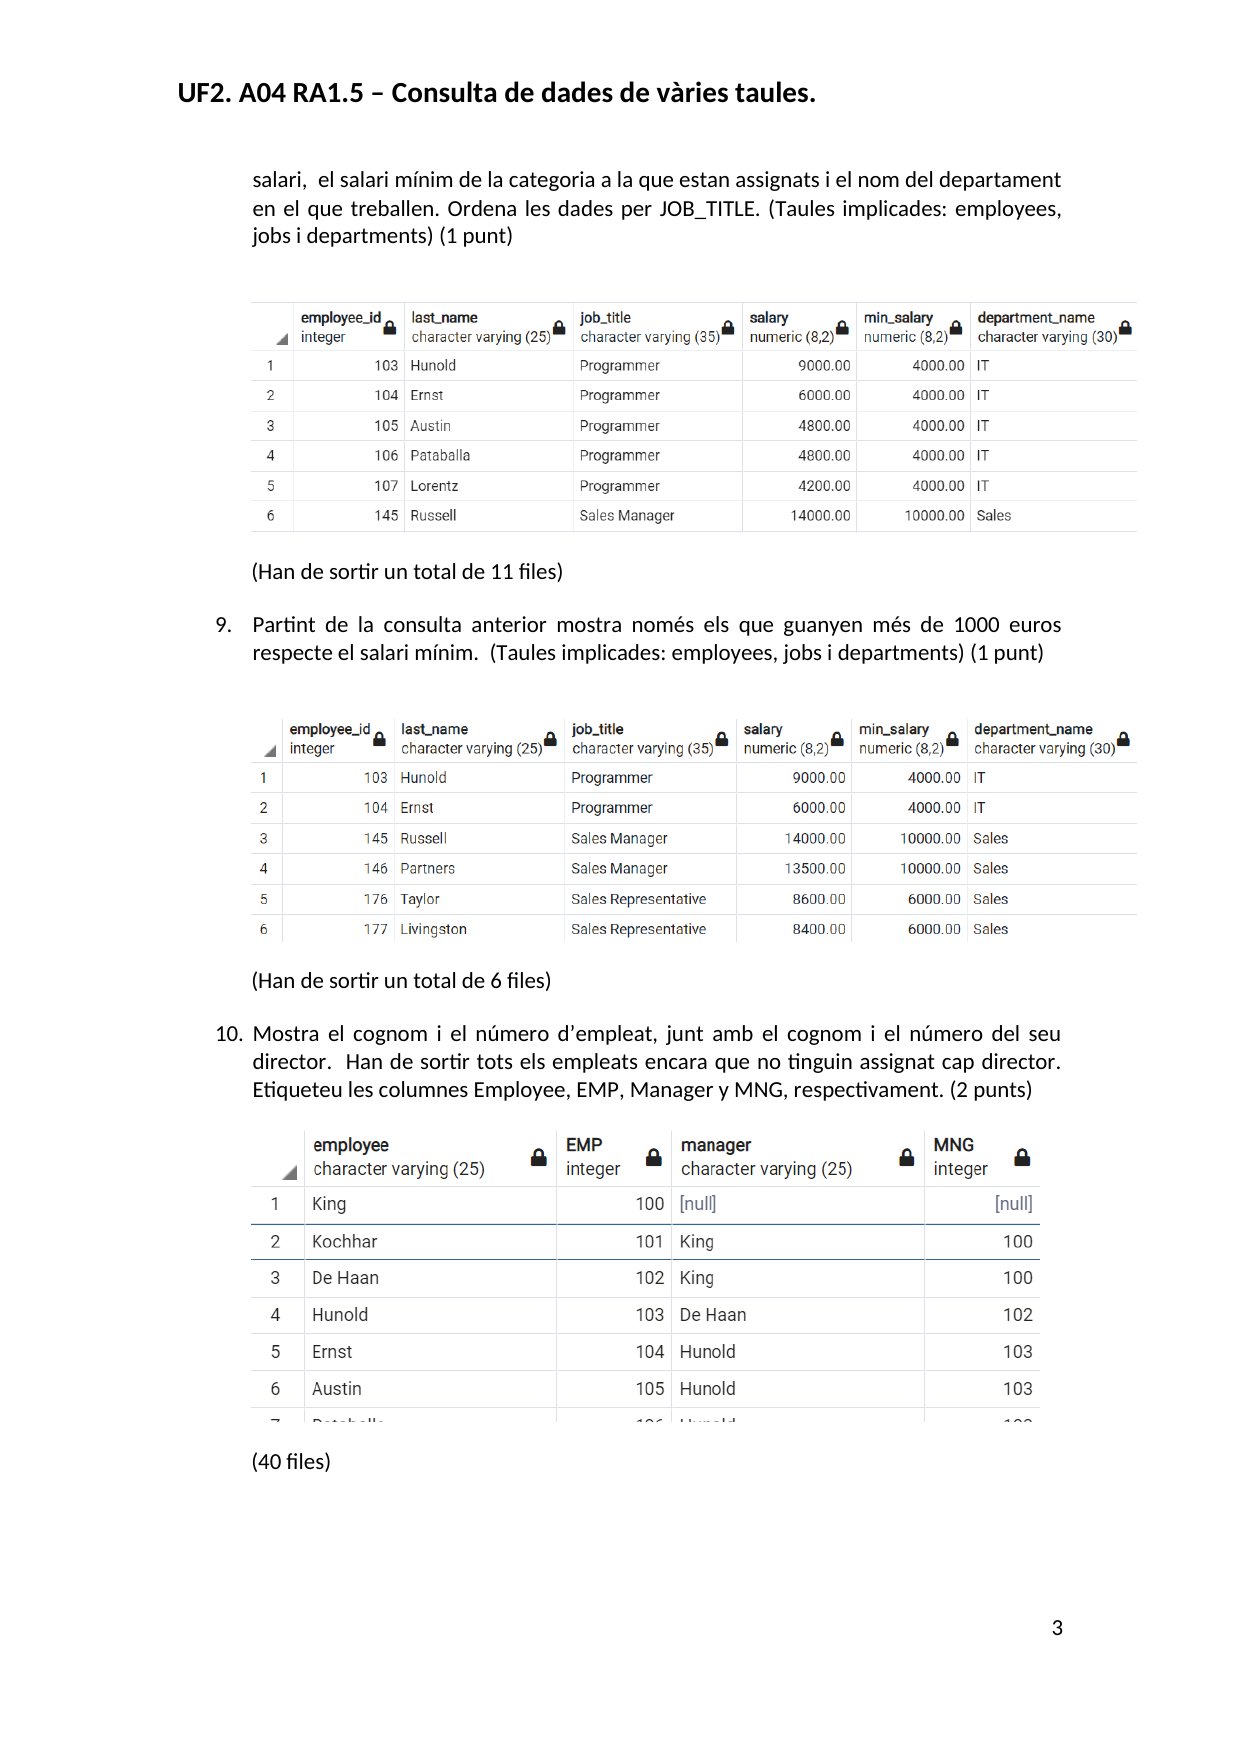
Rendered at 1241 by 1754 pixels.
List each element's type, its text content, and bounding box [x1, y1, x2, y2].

list Partint de la consulta anterior mostra només els que guanyen més de 1000 euros respecte el salari mínim. (Taules implicades: employees, jobs i departments) (1 punt) [215, 610, 1063, 666]
text (Han de sortir un total de 6 files) [177, 966, 1063, 994]
text (Han de sortir un total de 11 files) [177, 557, 1063, 585]
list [215, 166, 1063, 250]
picture [251, 1131, 1040, 1422]
picture [251, 302, 1137, 533]
list Mostra el cognom i el número d’empleat, junt amb el cognom i el número del seu director. Han de sortir tots els empleats encara que no tinguin assignat cap director. Etiqueteu les columnes Employee, EMP, Manager y MNG, respectivament. (2 punts) [215, 1019, 1063, 1103]
picture [251, 719, 1137, 942]
text (40 files) [177, 1447, 1063, 1475]
